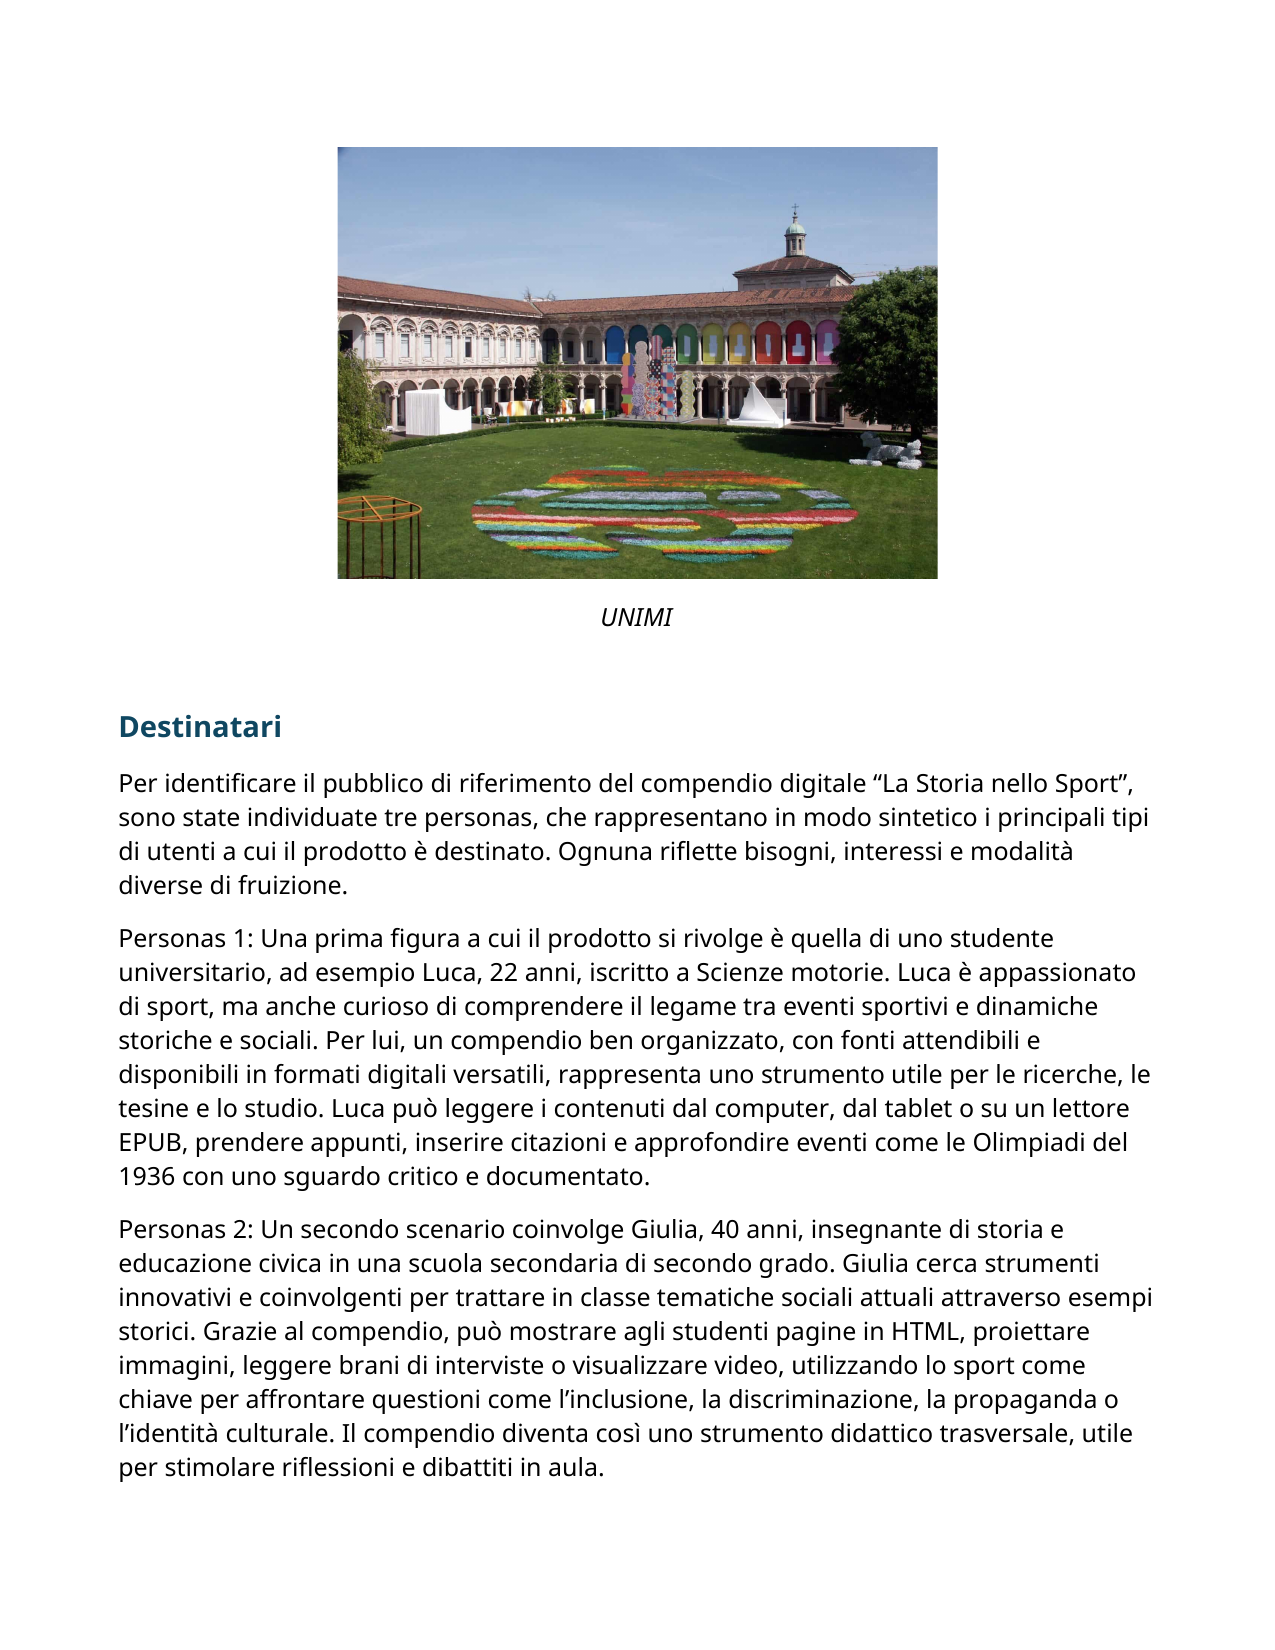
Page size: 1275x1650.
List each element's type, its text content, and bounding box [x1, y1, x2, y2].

text UNIMI [118, 600, 1157, 634]
picture [337, 147, 938, 579]
text Personas 1: Una prima figura a cui il prodotto si rivolge è quella di uno studente universitario, ad esempio Luca, 22 anni, iscritto a Scienze motorie. Luca è appassionato di sport, ma anche curioso di comprendere il legame tra eventi sportivi e dinamiche storiche e sociali. Per lui, un compendio ben organizzato, con fonti attendibili e disponibili in formati digitali versatili, rappresenta uno strumento utile per le ricerche, le tesine e lo studio. Luca può leggere i contenuti dal computer, dal tablet o su un lettore EPUB, prendere appunti, inserire citazioni e approfondire eventi come le Olimpiadi del 1936 con uno sguardo critico e documentato. [118, 920, 1157, 1193]
text Per identificare il pubblico di riferimento del compendio digitale “La Storia nello Sport”, sono state individuate tre personas, che rappresentano in modo sintetico i principali tipi di utenti a cui il prodotto è destinato. Ognuna riflette bisogni, interessi e modalità diverse di fruizione. [118, 765, 1157, 901]
subtitle Destinatari [118, 707, 1157, 746]
text Personas 2: Un secondo scenario coinvolge Giulia, 40 anni, insegnante di storia e educazione civica in una scuola secondaria di secondo grado. Giulia cerca strumenti innovativi e coinvolgenti per trattare in classe tematiche sociali attuali attraverso esempi storici. Grazie al compendio, può mostrare agli studenti pagine in HTML, proiettare immagini, leggere brani di interviste o visualizzare video, utilizzando lo sport come chiave per affrontare questioni come l’inclusione, la discriminazione, la propaganda o l’identità culturale. Il compendio diventa così uno strumento didattico trasversale, utile per stimolare riflessioni e dibattiti in aula. [118, 1211, 1157, 1484]
